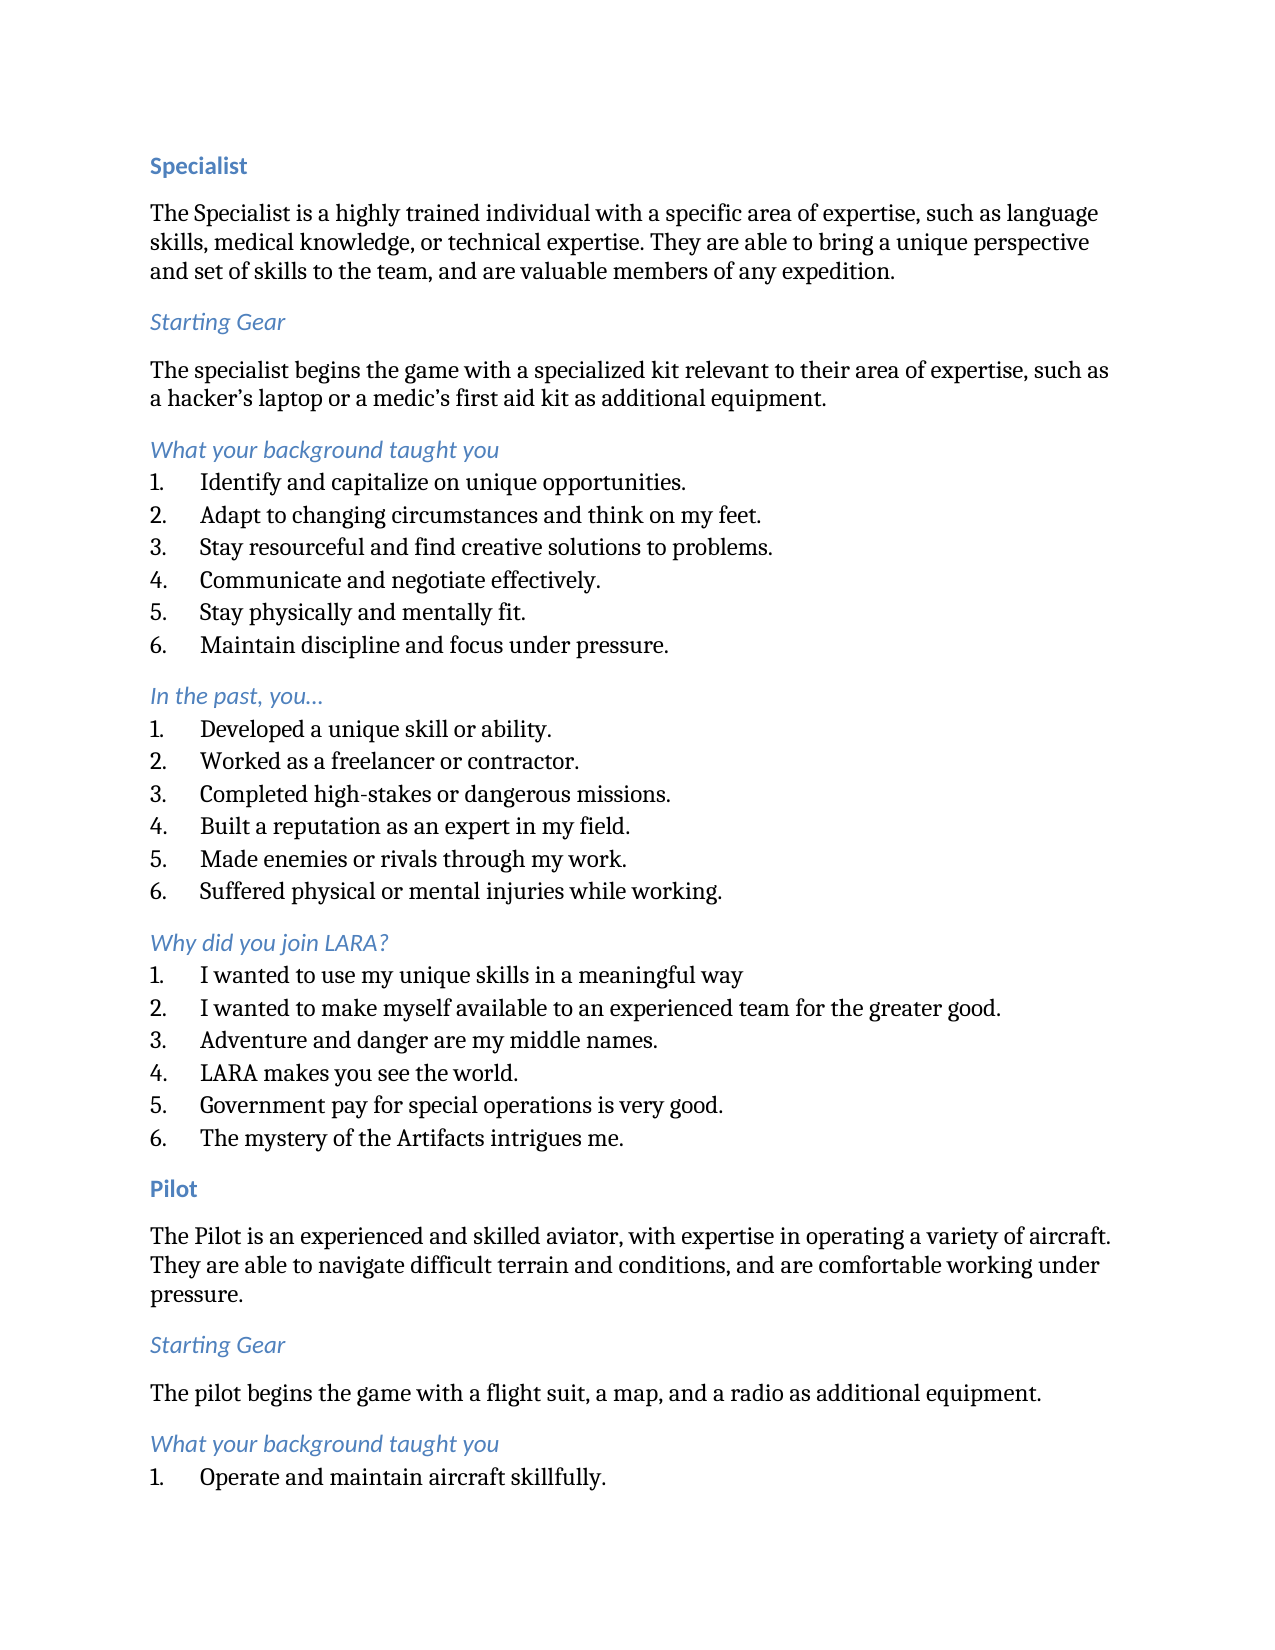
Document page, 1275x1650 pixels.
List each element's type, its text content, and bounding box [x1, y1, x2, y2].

list LARA makes you see the world. [150, 1058, 1125, 1087]
list Communicate and negotiate effectively. [150, 566, 1125, 594]
subtitle Pilot [150, 1173, 1125, 1203]
list Adventure and danger are my middle names. [150, 1026, 1125, 1055]
list Maintain discipline and focus under pressure. [150, 631, 1125, 659]
subtitle Starting Gear [150, 306, 1125, 337]
subtitle What your background taught you [150, 434, 1125, 464]
text The specialist begins the game with a specialized kit relevant to their area of expertise, such as a hacker’s laptop or a medic’s first aid kit as additional equipment. [150, 356, 1125, 413]
list Adapt to changing circumstances and think on my feet. [150, 501, 1125, 529]
list The mystery of the Artifacts intrigues me. [150, 1123, 1125, 1152]
list Government pay for special operations is very good. [150, 1091, 1125, 1120]
text The pilot begins the game with a flight suit, a map, and a radio as additional equipment. [150, 1379, 1125, 1407]
list Operate and maintain aircraft skillfully. [150, 1462, 1125, 1491]
list Developed a unique skill or ability. [150, 714, 1125, 743]
subtitle In the past, you… [150, 680, 1125, 711]
list Stay resourceful and find creative solutions to problems. [150, 533, 1125, 562]
list Built a reputation as an expert in my field. [150, 812, 1125, 841]
subtitle Why did you join LARA? [150, 927, 1125, 957]
subtitle Starting Gear [150, 1329, 1125, 1360]
subtitle What your background taught you [150, 1428, 1125, 1459]
list I wanted to use my unique skills in a meaningful way [150, 961, 1125, 990]
list Worked as a freelancer or contractor. [150, 747, 1125, 776]
list Completed high-stakes or dangerous missions. [150, 779, 1125, 808]
text The Specialist is a highly trained individual with a specific area of expertise, such as language skills, medical knowledge, or technical expertise. They are able to bring a unique perspective and set of skills to the team, and are valuable members of any expedition. [150, 199, 1125, 286]
list Suffered physical or mental injuries while working. [150, 877, 1125, 906]
text The Pilot is an experienced and skilled aviator, with expertise in operating a variety of aircraft. They are able to navigate difficult terrain and conditions, and are comfortable working under pressure. [150, 1222, 1125, 1308]
list Identify and capitalize on unique opportunities. [150, 468, 1125, 497]
list I wanted to make myself available to an experienced team for the greater good. [150, 993, 1125, 1022]
list Made enemies or rivals through my work. [150, 844, 1125, 873]
list Stay physically and mentally fit. [150, 598, 1125, 627]
subtitle Specialist [150, 150, 1125, 181]
